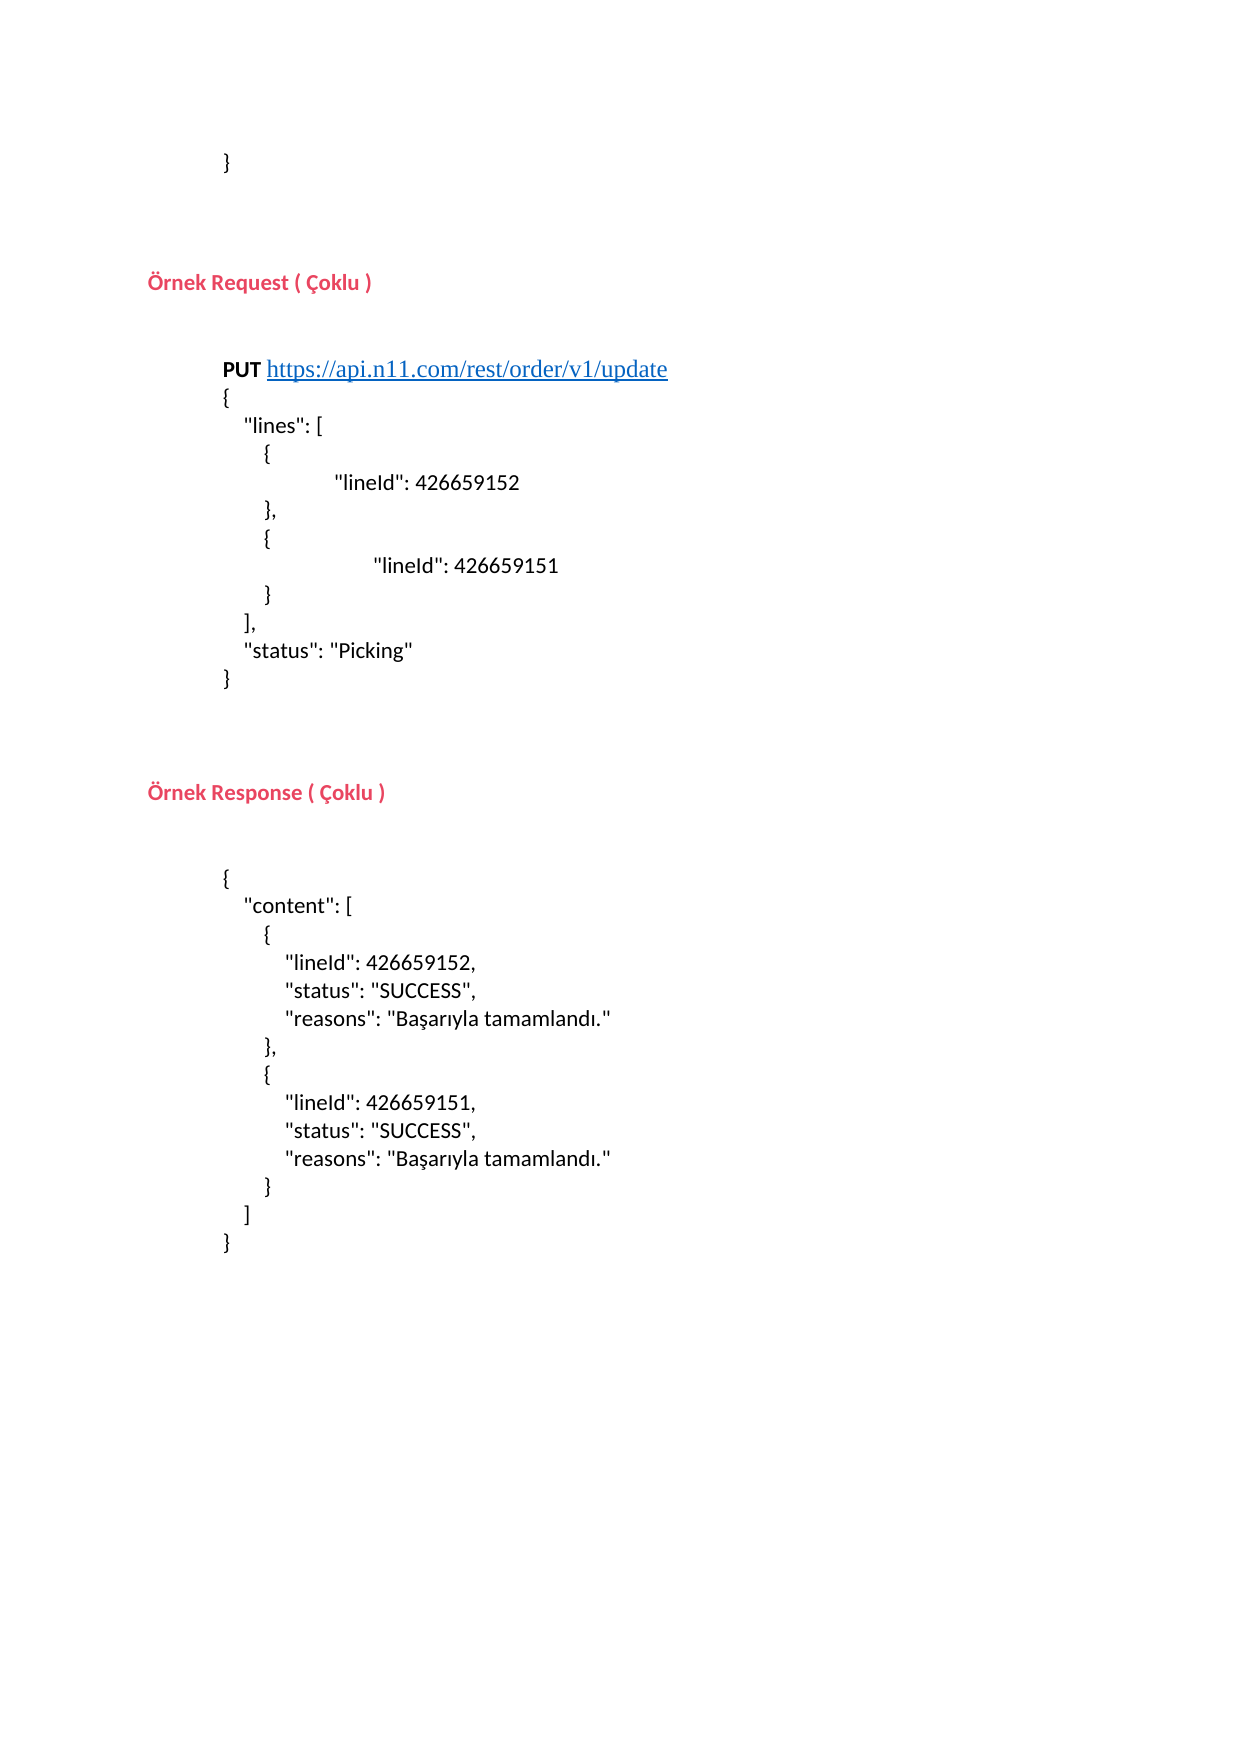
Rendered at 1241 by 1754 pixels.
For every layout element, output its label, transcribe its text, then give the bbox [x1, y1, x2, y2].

list "status": "Picking" [223, 636, 1093, 664]
list }, [223, 496, 1093, 524]
list "content": [ [223, 892, 1093, 920]
list } [223, 1228, 1093, 1256]
list "lines": [ [223, 412, 1093, 439]
list { [223, 524, 1093, 552]
list { [223, 439, 1093, 468]
list "status": "SUCCESS", [223, 976, 1093, 1004]
list { [223, 864, 1093, 892]
text Örnek Request ( Çoklu ) [148, 268, 1093, 297]
list "status": "SUCCESS", [223, 1116, 1093, 1144]
list }, [223, 1032, 1093, 1060]
list ], [223, 608, 1093, 636]
list } [223, 1172, 1093, 1200]
list "reasons": "Başarıyla tamamlandı." [223, 1144, 1093, 1172]
list } [223, 148, 1093, 176]
list } [223, 580, 1093, 608]
list PUT https://api.n11.com/rest/order/v1/update [223, 354, 1093, 383]
list { [223, 920, 1093, 948]
list "lineId": 426659151 [223, 552, 1093, 580]
list { [223, 1060, 1093, 1088]
list "lineId": 426659152 [223, 468, 1093, 496]
list ] [223, 1200, 1093, 1228]
list { [223, 383, 1093, 412]
list } [223, 664, 1093, 692]
list "lineId": 426659152, [223, 948, 1093, 976]
list "lineId": 426659151, [223, 1088, 1093, 1116]
text Örnek Response ( Çoklu ) [148, 778, 1093, 806]
list "reasons": "Başarıyla tamamlandı." [223, 1004, 1093, 1032]
